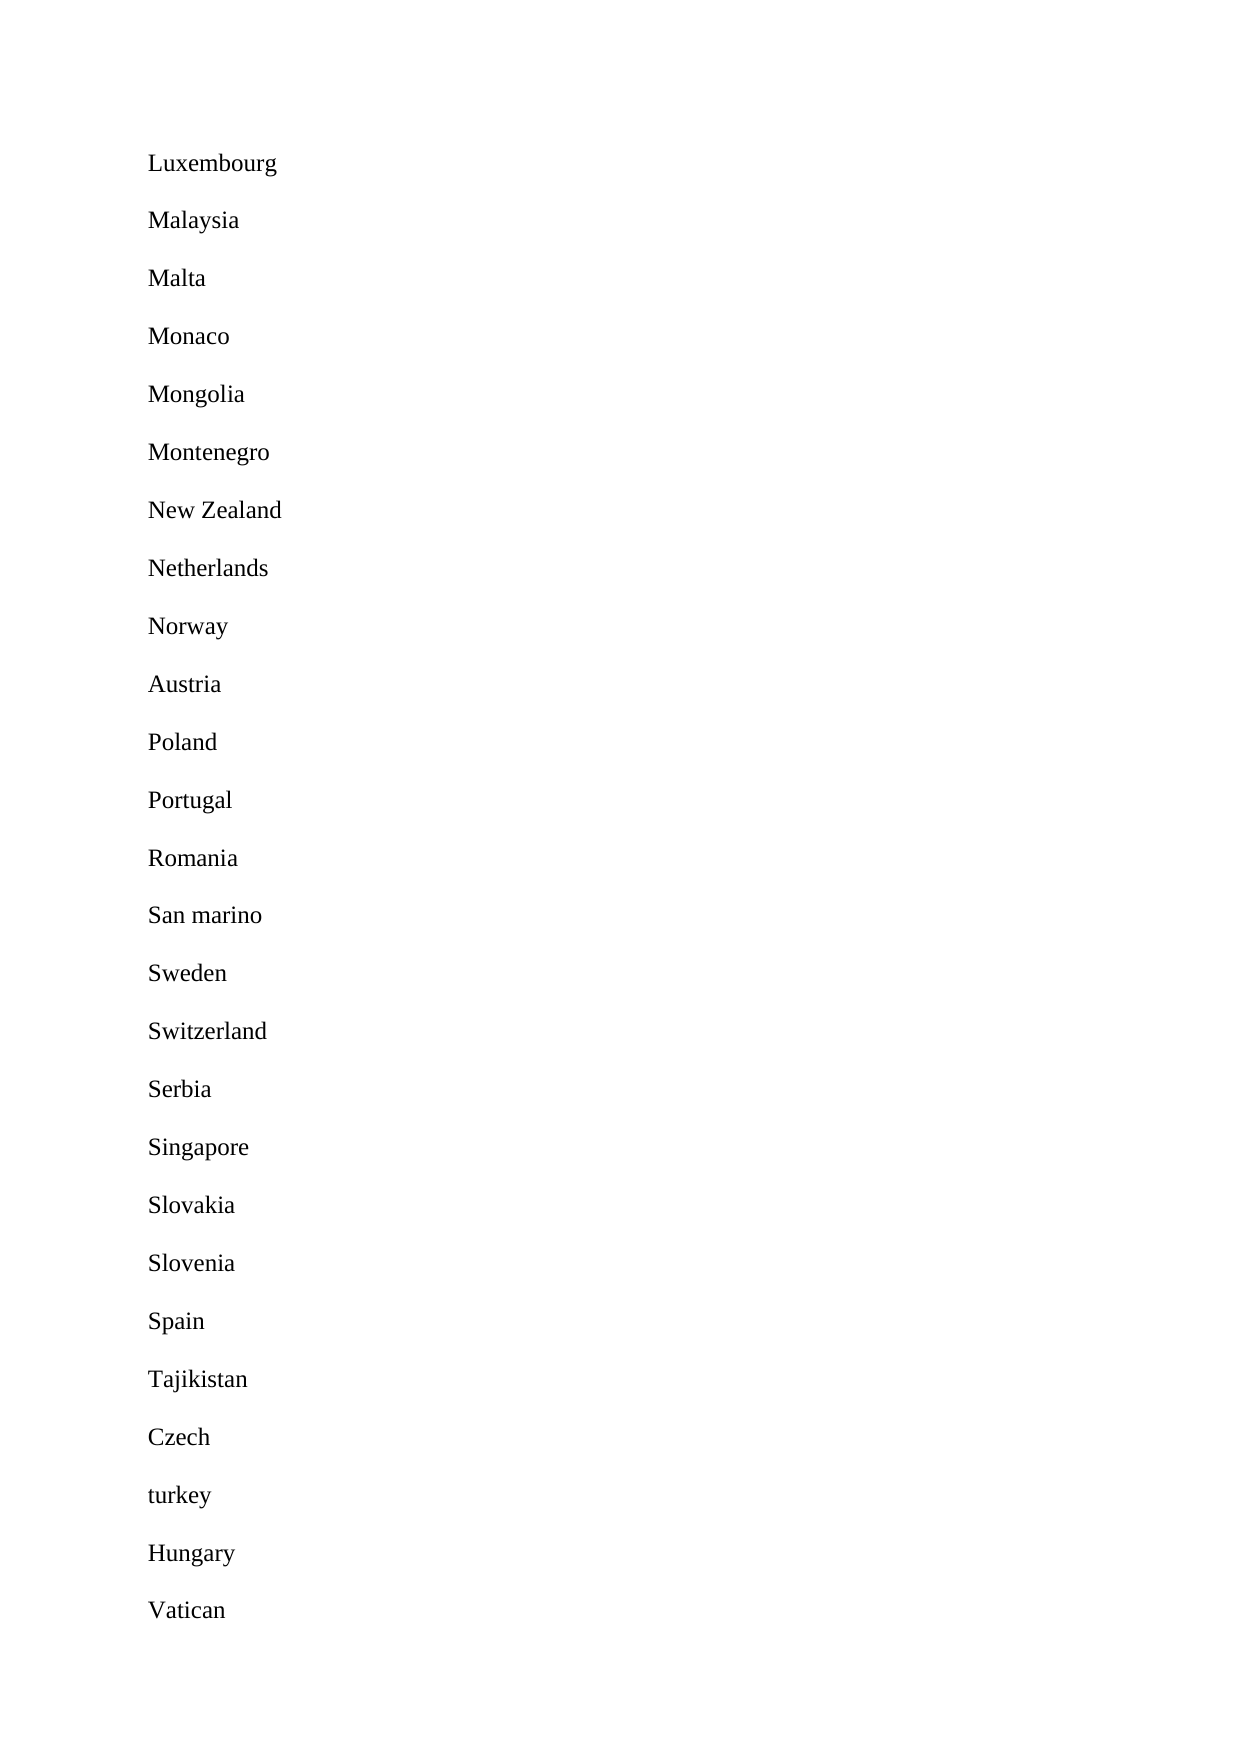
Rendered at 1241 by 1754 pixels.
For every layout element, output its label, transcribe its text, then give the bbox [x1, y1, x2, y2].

text Norway [148, 611, 1093, 640]
text Spain [148, 1306, 1093, 1335]
text Serbia [148, 1074, 1093, 1103]
text Malaysia [148, 206, 1093, 234]
text Vatican [148, 1596, 1093, 1624]
text Switzerland [148, 1016, 1093, 1045]
text Slovakia [148, 1190, 1093, 1219]
text Tajikistan [148, 1364, 1093, 1393]
text San marino [148, 901, 1093, 929]
text Austria [148, 669, 1093, 698]
text Portugal [148, 785, 1093, 813]
text Hungary [148, 1538, 1093, 1566]
text Montenegro [148, 437, 1093, 466]
text turkey [148, 1480, 1093, 1508]
text Romania [148, 843, 1093, 871]
text Luxembourg [148, 148, 1093, 176]
text Singapore [148, 1132, 1093, 1161]
text Malta [148, 263, 1093, 292]
text Czech [148, 1422, 1093, 1451]
text New Zealand [148, 495, 1093, 524]
text Mongolia [148, 379, 1093, 408]
text Monaco [148, 321, 1093, 350]
text Slovenia [148, 1248, 1093, 1277]
text Netherlands [148, 553, 1093, 582]
text Sweden [148, 958, 1093, 987]
text Poland [148, 727, 1093, 756]
